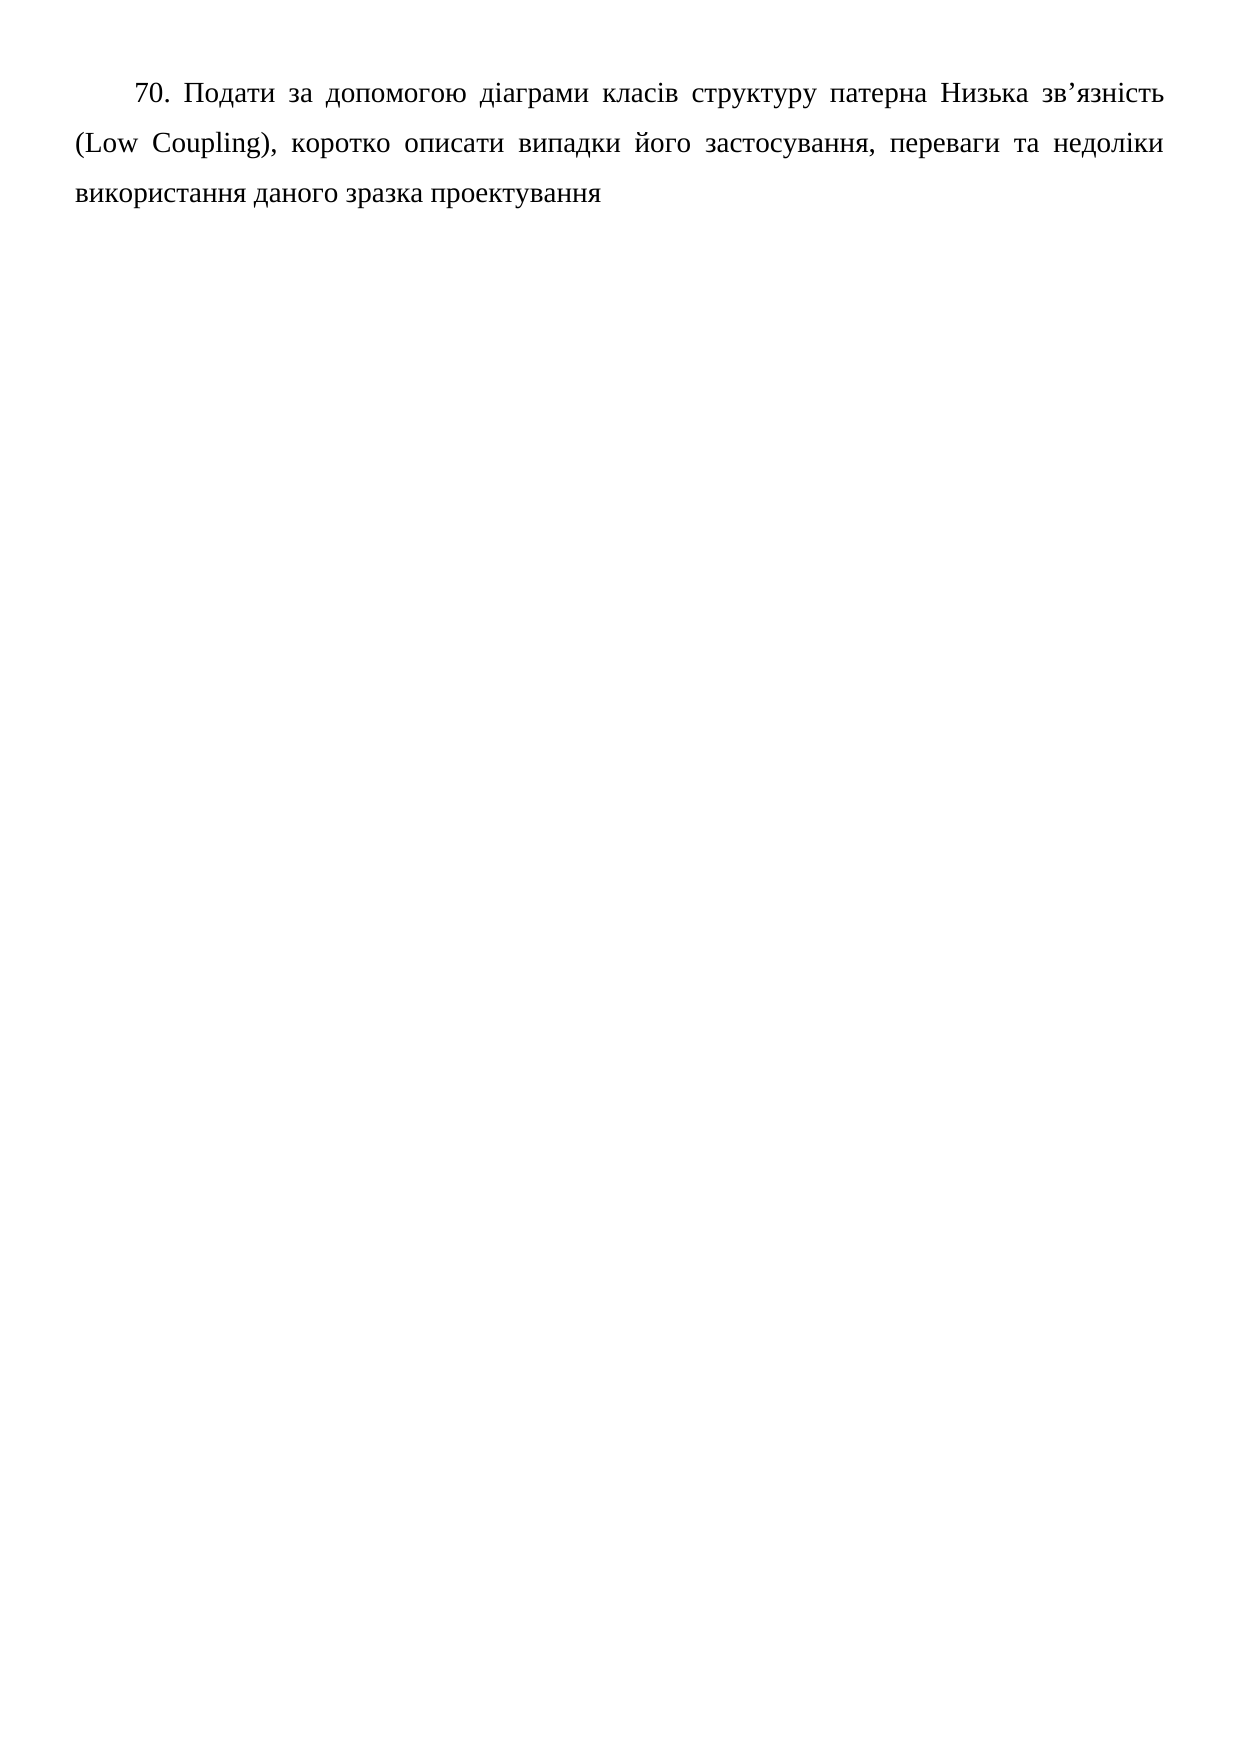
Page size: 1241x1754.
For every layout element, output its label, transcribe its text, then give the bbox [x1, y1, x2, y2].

text 70. Подати за допомогою діаграми класів структуру патерна Низька зв’язність (Low Coupling), коротко описати випадки його застосування, переваги та недоліки використання даного зразка проектування [75, 75, 1165, 209]
